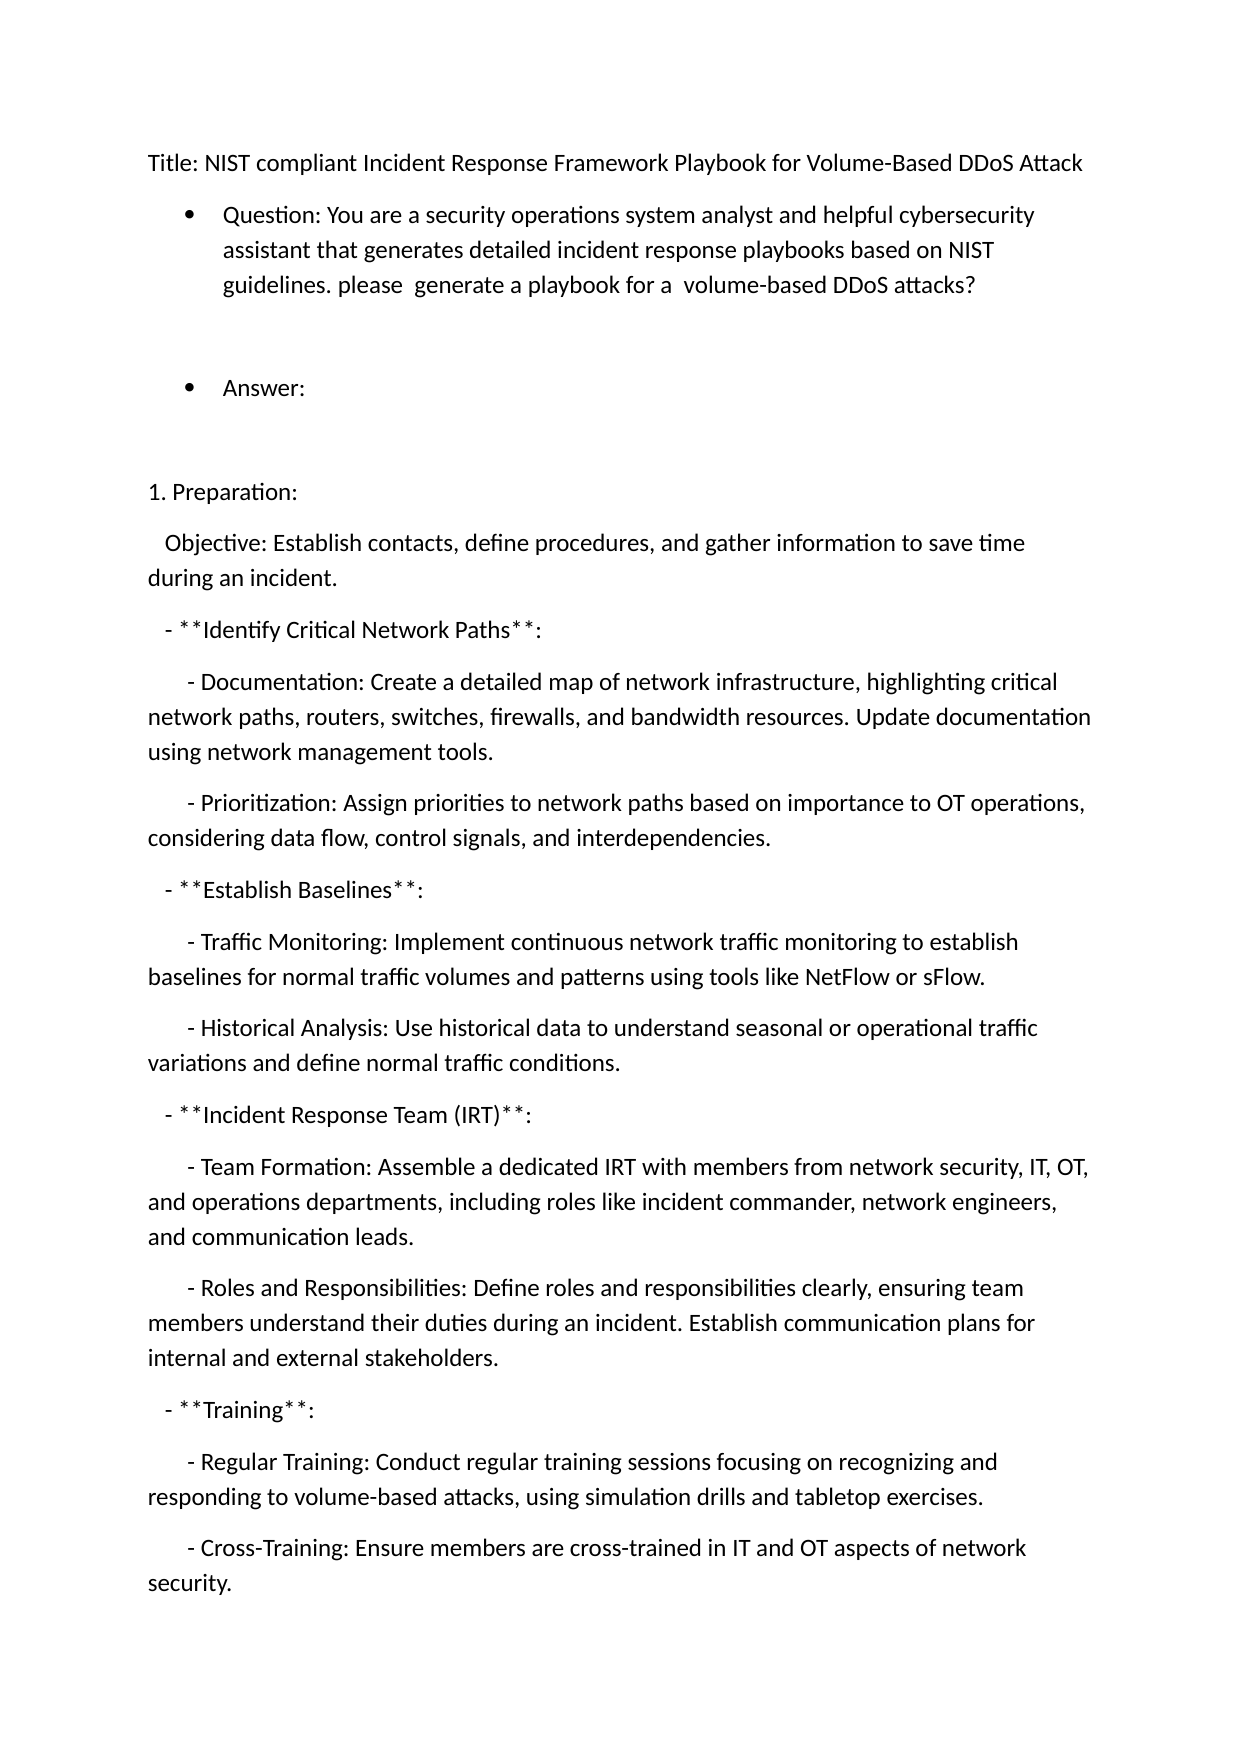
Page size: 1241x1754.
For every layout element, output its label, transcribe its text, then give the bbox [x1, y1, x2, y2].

text - **Establish Baselines**: [148, 874, 1093, 905]
text - **Training**: [148, 1394, 1093, 1425]
text - Regular Training: Conduct regular training sessions focusing on recognizing and responding to volume-based attacks, using simulation drills and tabletop exercises. [148, 1446, 1093, 1511]
text - Cross-Training: Ensure members are cross-trained in IT and OT aspects of network security. [148, 1533, 1093, 1598]
text 1. Preparation: [148, 476, 1093, 506]
text - **Incident Response Team (IRT)**: [148, 1099, 1093, 1130]
text - Documentation: Create a detailed map of network infrastructure, highlighting critical network paths, routers, switches, firewalls, and bandwidth resources. Update documentation using network management tools. [148, 666, 1093, 766]
list Answer: [185, 373, 1093, 403]
text - Roles and Responsibilities: Define roles and responsibilities clearly, ensuring team members understand their duties during an incident. Establish communication plans for internal and external stakeholders. [148, 1273, 1093, 1373]
text - Team Formation: Assemble a dedicated IRT with members from network security, IT, OT, and operations departments, including roles like incident commander, network engineers, and communication leads. [148, 1151, 1093, 1251]
list Question: You are a security operations system analyst and helpful cybersecurity assistant that generates detailed incident response playbooks based on NIST guidelines. please generate a playbook for a volume-based DDoS attacks? [185, 199, 1093, 300]
text - **Identify Critical Network Paths**: [148, 614, 1093, 645]
text - Prioritization: Assign priorities to network paths based on importance to OT operations, considering data flow, control signals, and interdependencies. [148, 788, 1093, 853]
text Title: NIST compliant Incident Response Framework Playbook for Volume-Based DDoS Attack [148, 148, 1093, 178]
text Objective: Establish contacts, define procedures, and gather information to save time during an incident. [148, 528, 1093, 593]
text - Historical Analysis: Use historical data to understand seasonal or operational traffic variations and define normal traffic conditions. [148, 1013, 1093, 1078]
text - Traffic Monitoring: Implement continuous network traffic monitoring to establish baselines for normal traffic volumes and patterns using tools like NetFlow or sFlow. [148, 926, 1093, 991]
